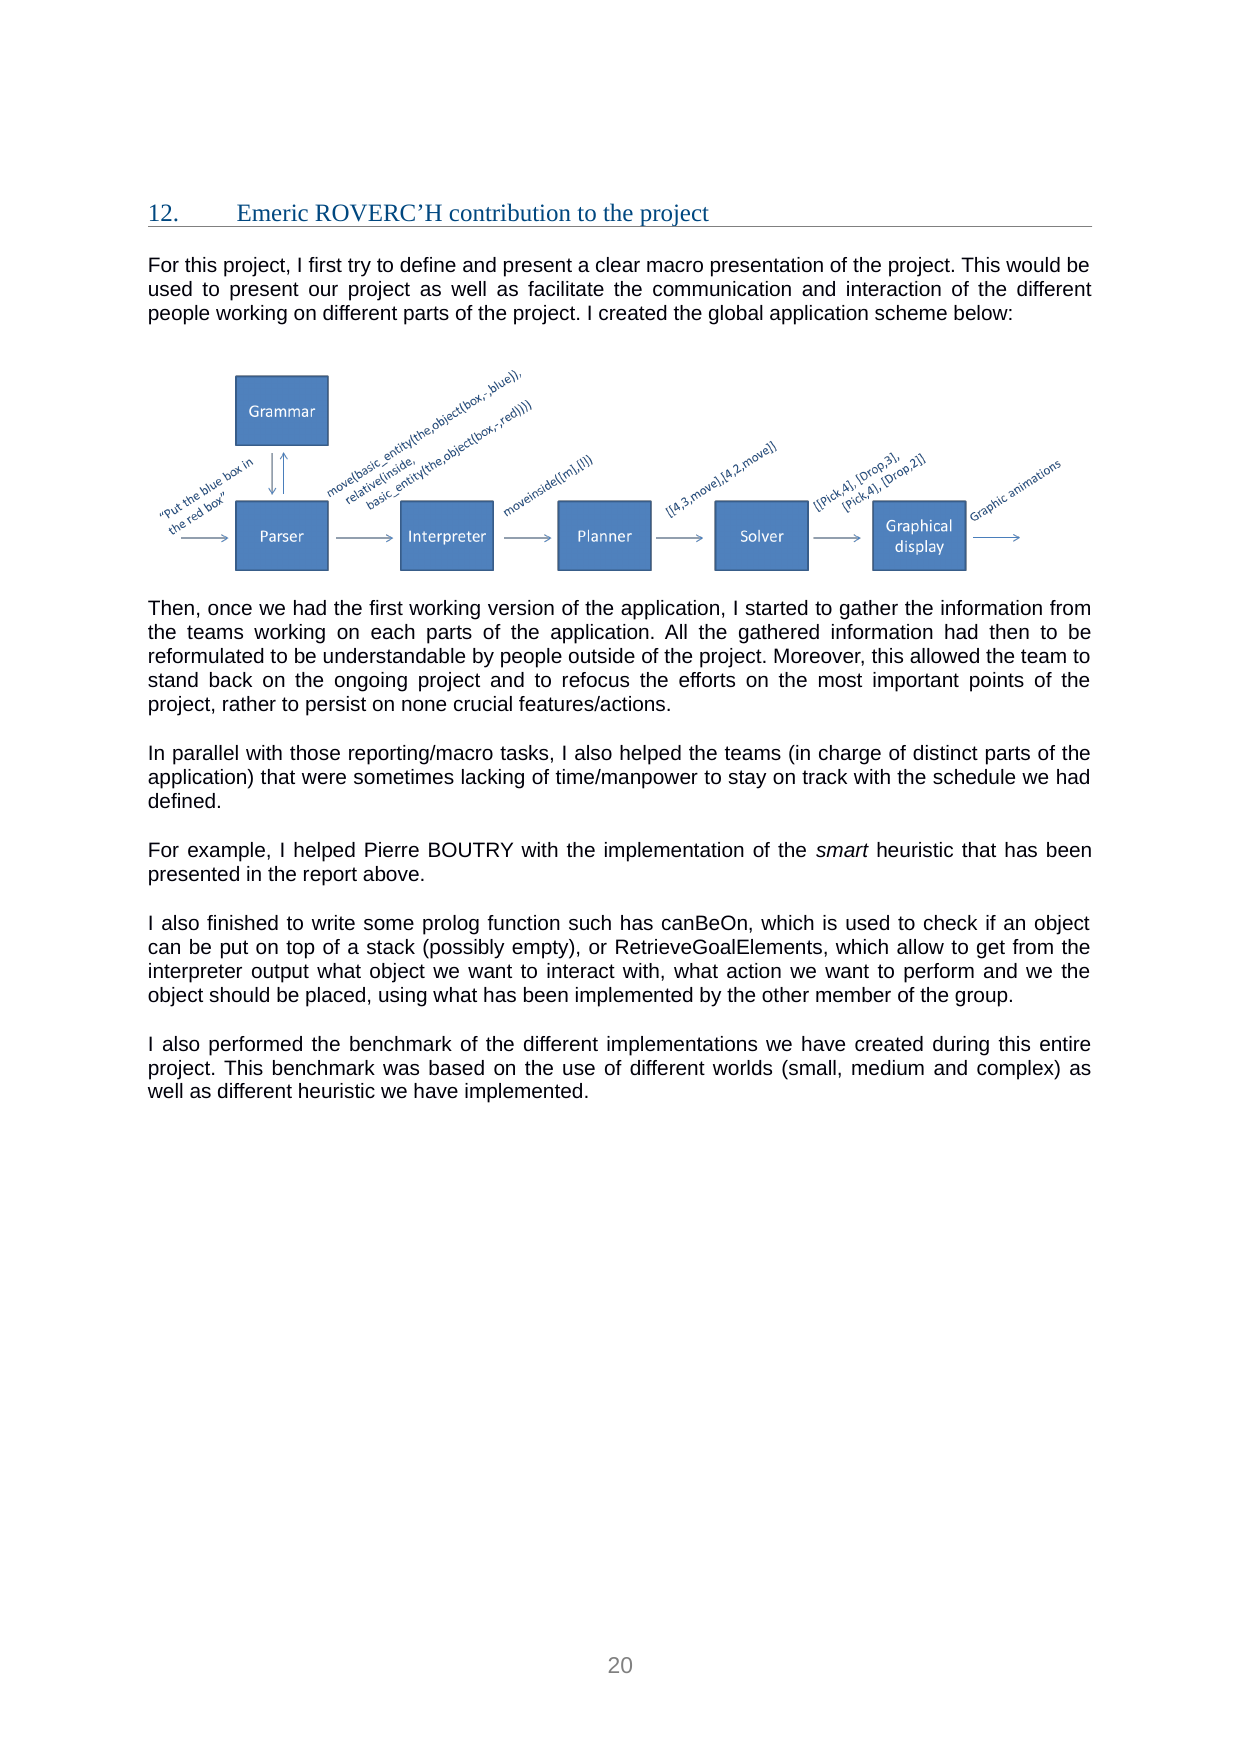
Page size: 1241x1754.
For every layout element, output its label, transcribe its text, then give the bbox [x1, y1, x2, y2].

text Then, once we had the first working version of the application, I started to gather the information from the teams working on each parts of the application. All the gathered information had then to be reformulated to be understandable by people outside of the project. Moreover, this allowed the team to stand back on the ongoing project and to refocus the efforts on the most important points of the project, rather to persist on none crucial features/actions. [148, 596, 1092, 716]
text I also finished to write some prolog function such has canBeOn, which is used to check if an object can be put on top of a stack (possibly empty), or RetrieveGoalElements, which allow to get from the interpreter output what object we want to interact with, what action we want to perform and we the object should be placed, using what has been implemented by the other member of the group. [148, 911, 1092, 1006]
text In parallel with those reporting/macro tasks, I also helped the teams (in charge of distinct parts of the application) that were sometimes lacking of time/manpower to stay on track with the schedule we had defined. [148, 741, 1092, 813]
text I also performed the benchmark of the different implementations we have created during this entire project. This benchmark was based on the use of different worlds (small, medium and complex) as well as different heuristic we have implemented. [148, 1031, 1092, 1103]
subtitle Emeric ROVERC’H contribution to the project [148, 198, 1092, 226]
text For this project, I first try to define and present a clear macro presentation of the project. This would be used to present our project as well as facilitate the communication and interaction of the different people working on different parts of the project. I created the global application scheme below: [148, 252, 1092, 324]
picture [147, 349, 1093, 571]
text For example, I helped Pierre BOUTRY with the implementation of the smart heuristic that has been presented in the report above. [148, 838, 1092, 886]
